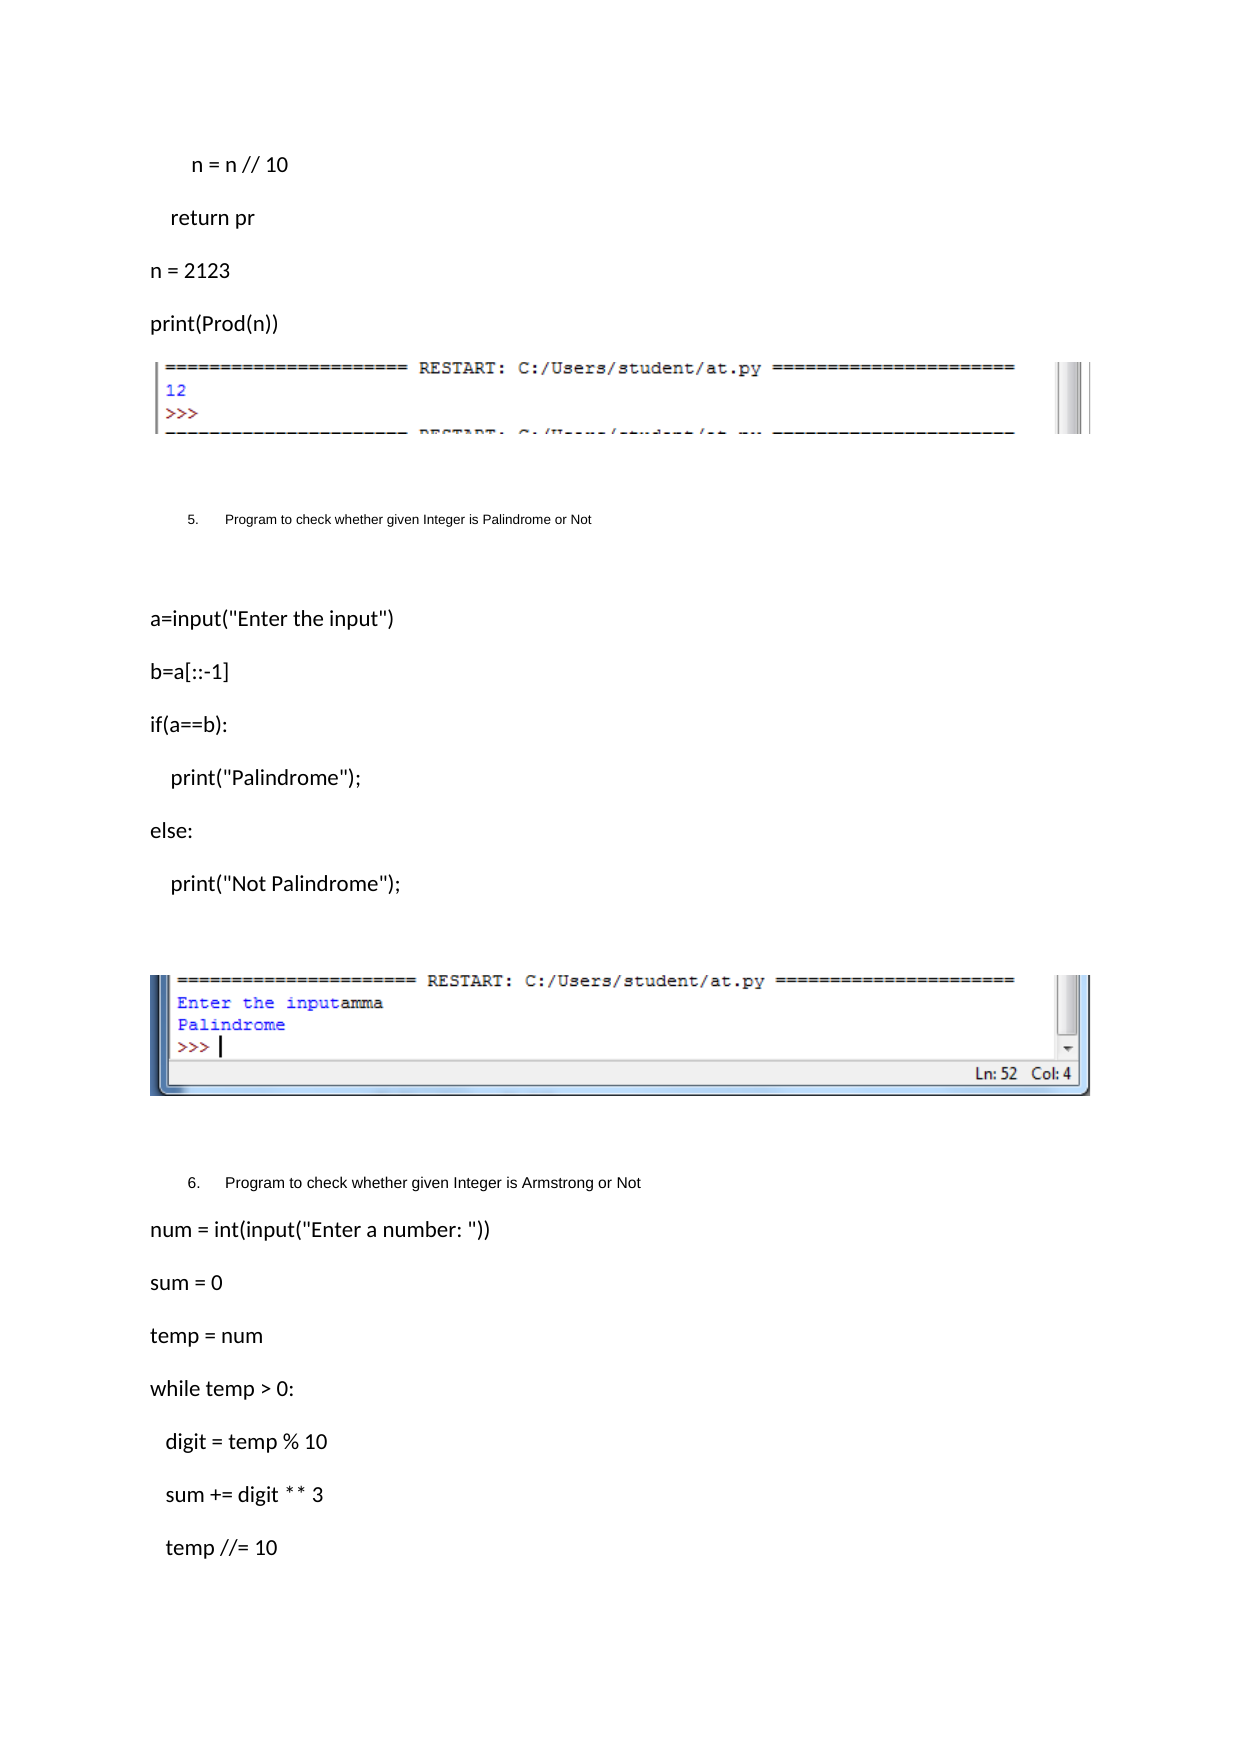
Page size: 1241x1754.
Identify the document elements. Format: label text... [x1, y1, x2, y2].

text n = 2123 [150, 256, 1090, 284]
picture [150, 975, 1091, 1096]
text b=a[::-1] [150, 657, 1090, 685]
text if(a==b): [150, 710, 1090, 738]
text print(Prod(n)) [150, 309, 1090, 337]
text while temp > 0: [150, 1374, 1090, 1402]
list Program to check whether given Integer is Palindrome or Not [187, 512, 1090, 528]
text print("Palindrome"); [150, 763, 1090, 791]
text sum = 0 [150, 1268, 1090, 1296]
text n = n // 10 [150, 150, 1090, 178]
text return pr [150, 203, 1090, 231]
text temp //= 10 [150, 1533, 1090, 1562]
text a=input("Enter the input") [150, 604, 1090, 632]
list Program to check whether given Integer is Armstrong or Not [187, 1174, 1090, 1192]
picture [150, 362, 1091, 434]
text temp = num [150, 1321, 1090, 1349]
text print("Not Palindrome"); [150, 869, 1090, 897]
text num = int(input("Enter a number: ")) [150, 1215, 1090, 1243]
text else: [150, 816, 1090, 844]
text sum += digit ** 3 [150, 1481, 1090, 1508]
text digit = temp % 10 [150, 1427, 1090, 1456]
